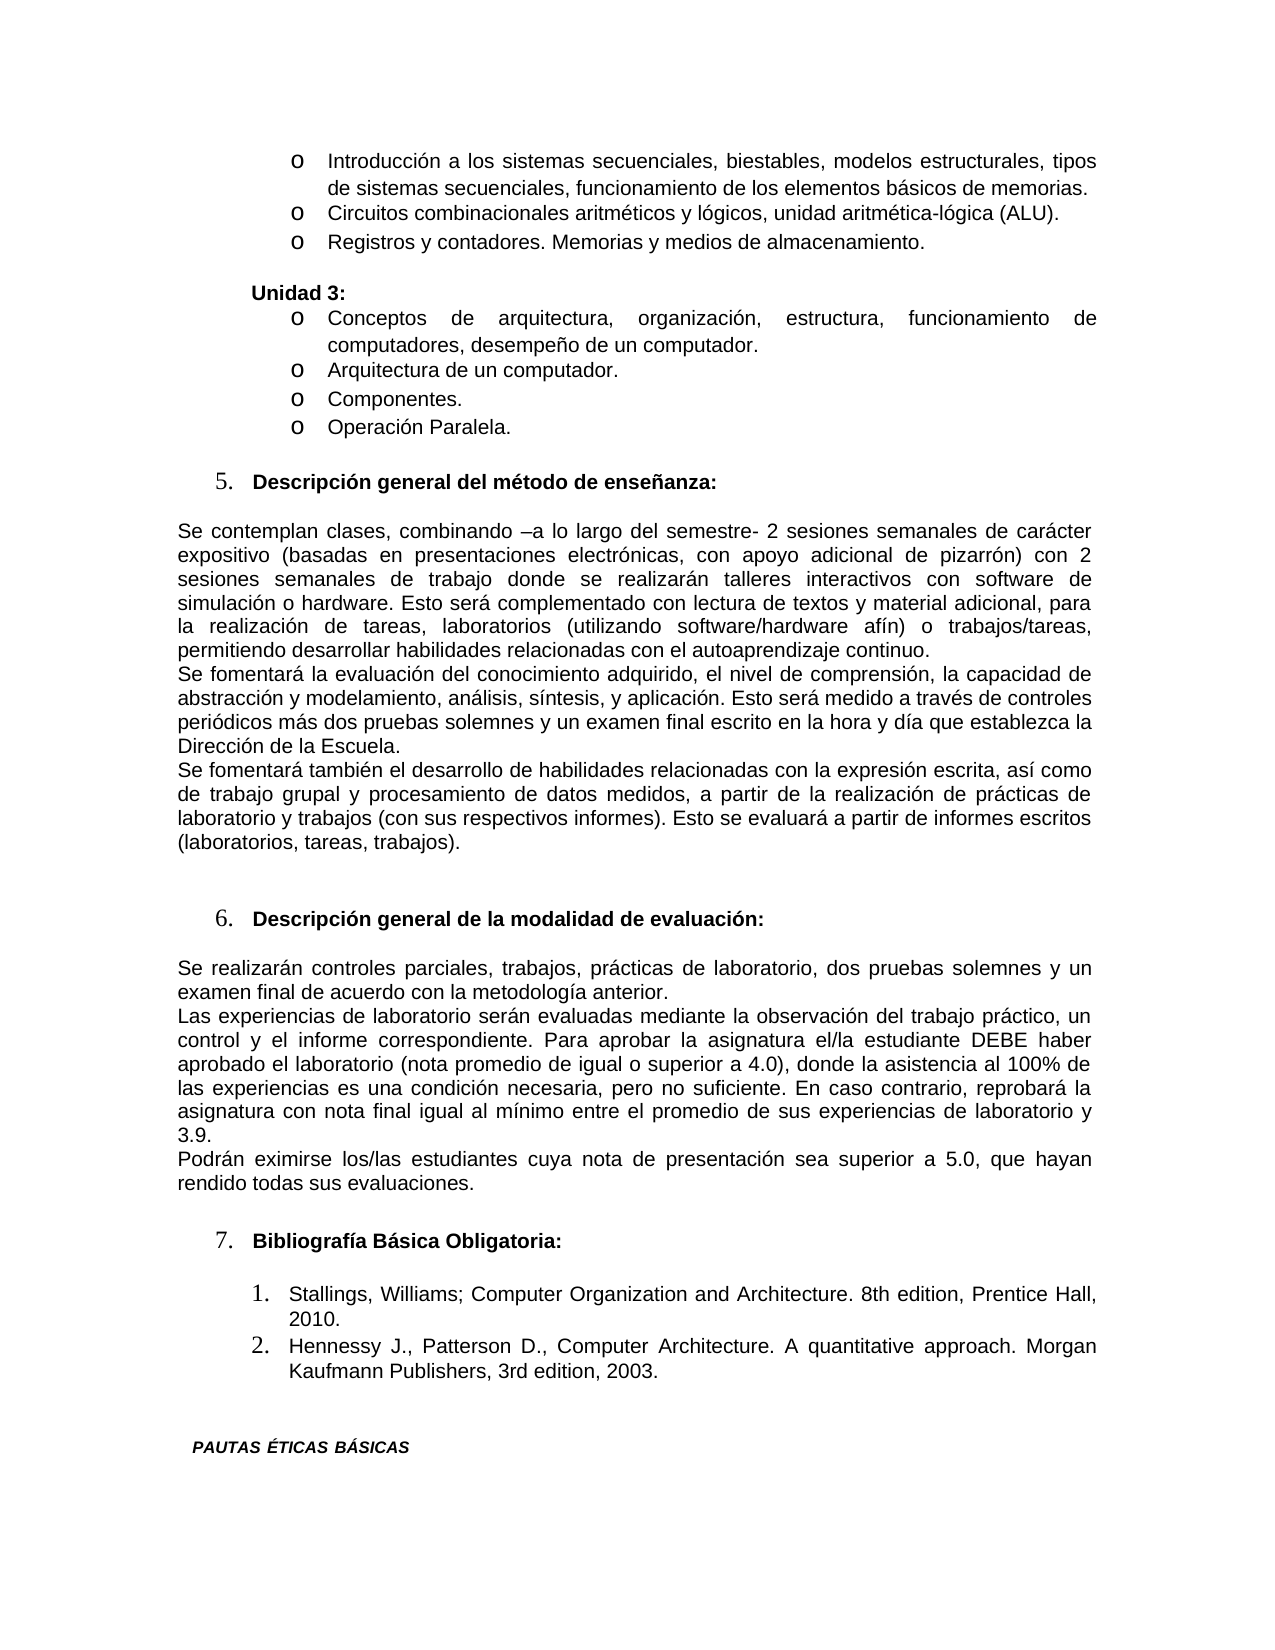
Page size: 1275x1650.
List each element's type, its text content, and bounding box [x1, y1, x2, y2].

text Se realizarán controles parciales, trabajos, prácticas de laboratorio, dos pruebas solemnes y un examen final de acuerdo con la metodología anterior. [177, 956, 1093, 1003]
list Arquitectura de un computador. [290, 357, 1098, 385]
list Descripción general del método de enseñanza: [215, 466, 1098, 494]
text Podrán eximirse los/las estudiantes cuya nota de presentación sea superior a 5.0, que hayan rendido todas sus evaluaciones. [177, 1147, 1093, 1195]
list Descripción general de la modalidad de evaluación: [215, 903, 1098, 932]
list Introducción a los sistemas secuenciales, biestables, modelos estructurales, tipos de sistemas secuenciales, funcionamiento de los elementos básicos de memorias. [290, 148, 1098, 200]
list Registros y contadores. Memorias y medios de almacenamiento. [290, 228, 1098, 257]
list Conceptos de arquitectura, organización, estructura, funcionamiento de computadores, desempeño de un computador. [290, 304, 1098, 357]
text Las experiencias de laboratorio serán evaluadas mediante la observación del trabajo práctico, un control y el informe correspondiente. Para aprobar la asignatura el/la estudiante DEBE haber aprobado el laboratorio (nota promedio de igual o superior a 4.0), donde la asistencia al 100% de las experiencias es una condición necesaria, pero no suficiente. En caso contrario, reprobará la asignatura con nota final igual al mínimo entre el promedio de sus experiencias de laboratorio y 3.9. [177, 1003, 1093, 1147]
list Circuitos combinacionales aritméticos y lógicos, unidad aritmética-lógica (ALU). [290, 200, 1098, 228]
text Se fomentará la evaluación del conocimiento adquirido, el nivel de comprensión, la capacidad de abstracción y modelamiento, análisis, síntesis, y aplicación. Esto será medido a través de controles periódicos más dos pruebas solemnes y un examen final escrito en la hora y día que establezca la Dirección de la Escuela. [177, 662, 1093, 758]
list Operación Paralela. [290, 413, 1098, 442]
text Se contemplan clases, combinando –a lo largo del semestre- 2 sesiones semanales de carácter expositivo (basadas en presentaciones electrónicas, con apoyo adicional de pizarrón) con 2 sesiones semanales de trabajo donde se realizarán talleres interactivos con software de simulación o hardware. Esto será complementado con lectura de textos y material adicional, para la realización de tareas, laboratorios (utilizando software/hardware afín) o trabajos/tareas, permitiendo desarrollar habilidades relacionadas con el autoaprendizaje continuo. [177, 518, 1093, 662]
list Componentes. [290, 385, 1098, 413]
list Bibliografía Básica Obligatoria: [215, 1225, 1098, 1254]
text Unidad 3: [177, 281, 1098, 304]
text Se fomentará también el desarrollo de habilidades relacionadas con la expresión escrita, así como de trabajo grupal y procesamiento de datos medidos, a partir de la realización de prácticas de laboratorio y trabajos (con sus respectivos informes). Esto se evaluará a partir de informes escritos (laboratorios, tareas, trabajos). [177, 758, 1093, 854]
list Hennessy J., Patterson D., Computer Architecture. A quantitative approach. Morgan Kaufmann Publishers, 3rd edition, 2003. [251, 1330, 1098, 1383]
list Stallings, Williams; Computer Organization and Architecture. 8th edition, Prentice Hall, 2010. [251, 1278, 1098, 1330]
text PAUTAS ÉTICAS BÁSICAS [192, 1438, 1098, 1457]
